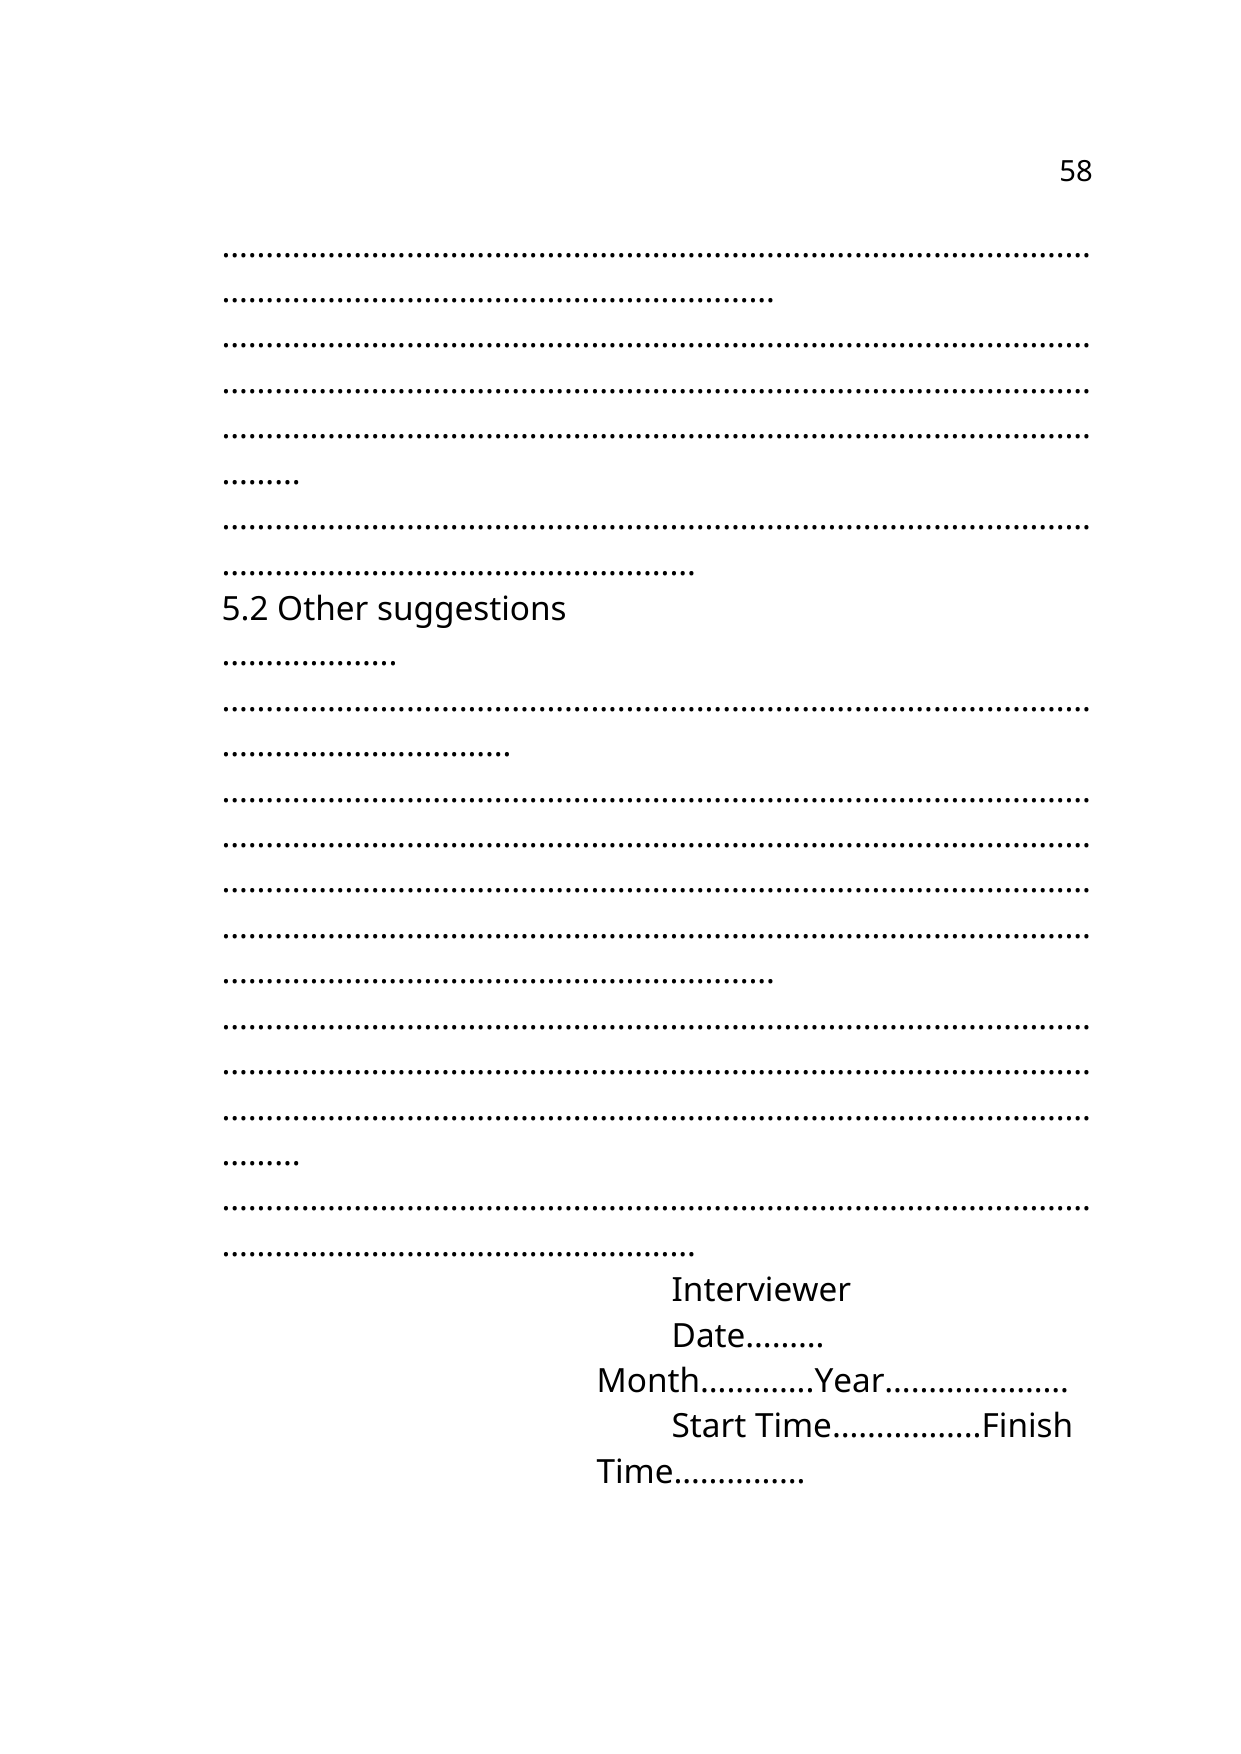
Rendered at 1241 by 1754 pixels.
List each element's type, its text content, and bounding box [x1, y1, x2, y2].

text ……………………………………………………………………………………………………………………………………… [221, 1175, 1092, 1266]
text 5.2 Other suggestions [221, 585, 1092, 630]
text ………………..…………………………………………………………………………………………………………………… [221, 630, 1092, 766]
text Interviewer [596, 1266, 1092, 1311]
text ……………………………………………………………………………………………………………………………………………………………………………………………………………………………………………………………………………… [221, 993, 1092, 1175]
text ……………………………………………………………………………………………………………………………………… [221, 494, 1092, 585]
text Start Time……………..Finish Time…………… [596, 1402, 1092, 1493]
text Date………Month………….Year………………… [596, 1311, 1092, 1402]
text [221, 221, 1092, 312]
text ……………………………………………………………………………………………………………………………………………………………………………………………………………………………………………………………………………… [221, 312, 1092, 494]
